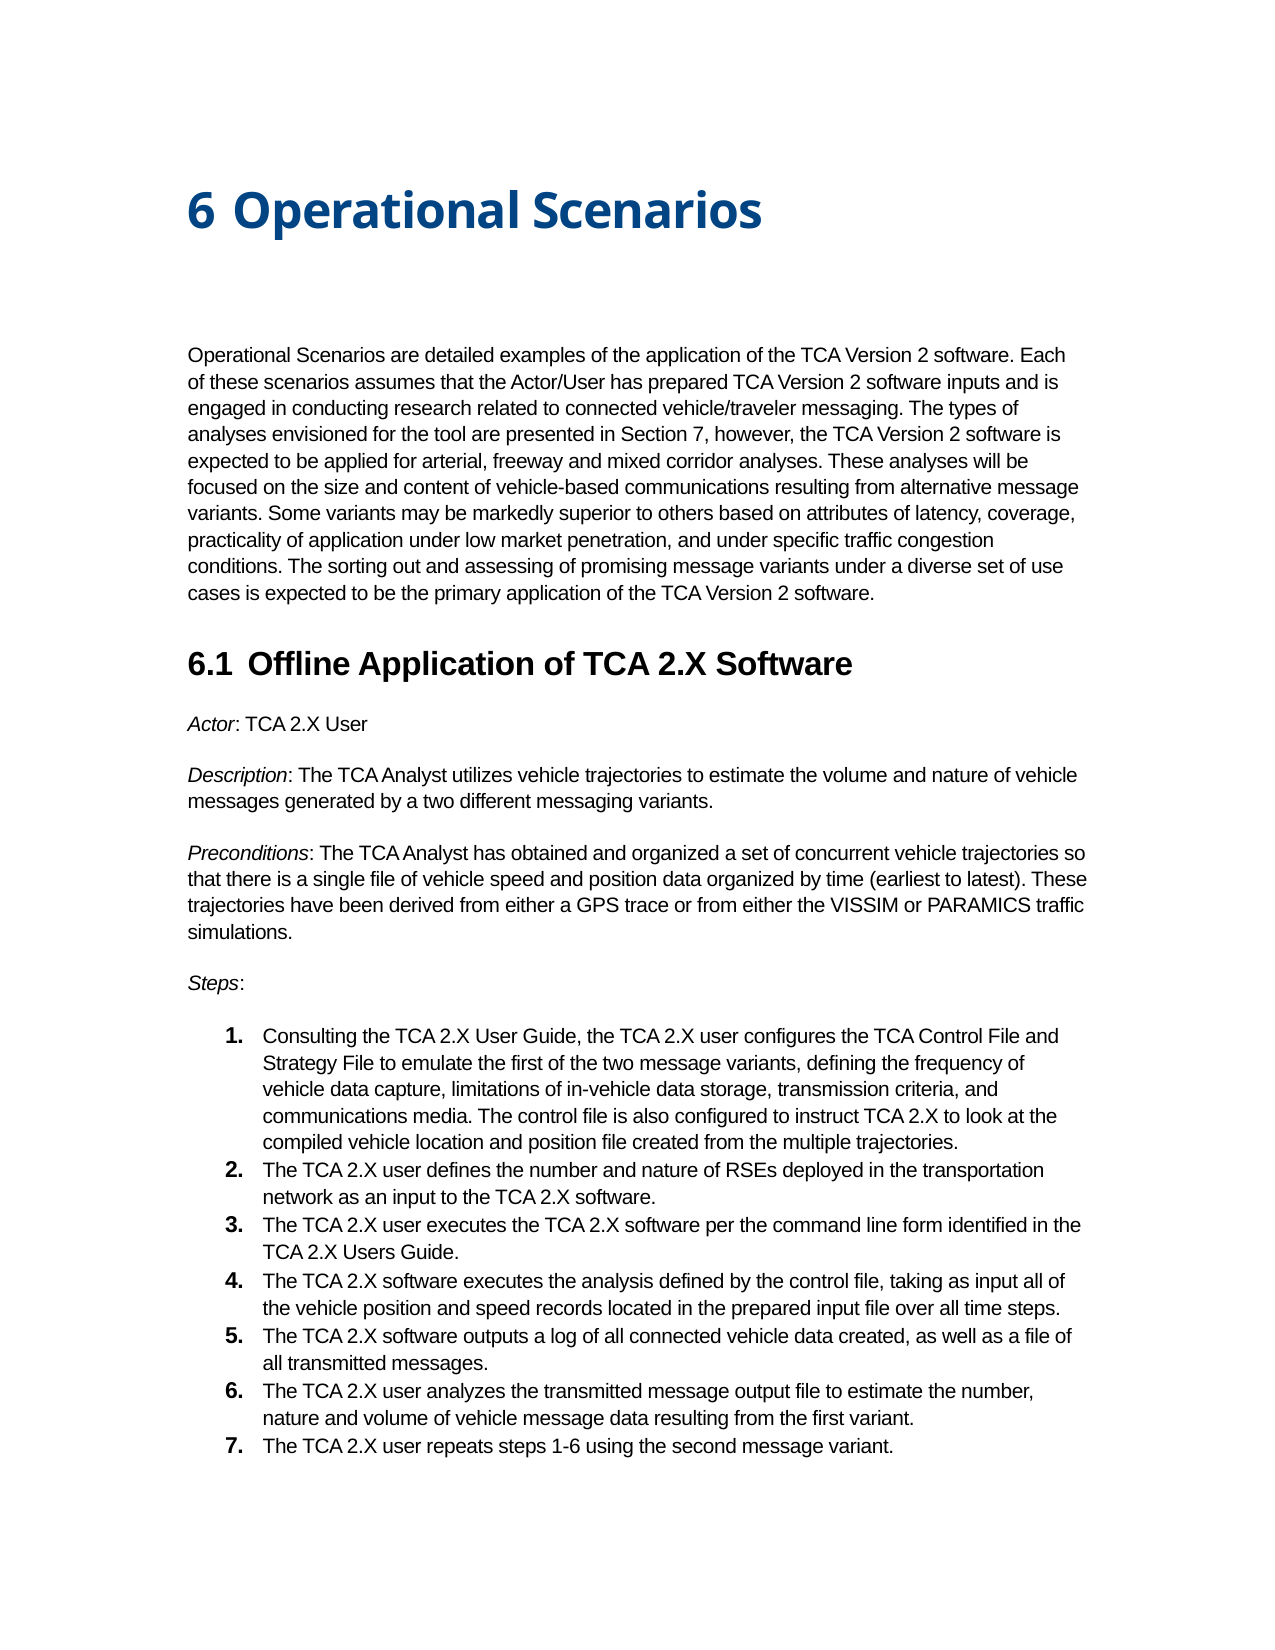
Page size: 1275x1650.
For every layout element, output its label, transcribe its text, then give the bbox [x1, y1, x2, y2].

list The TCA 2.X software executes the analysis defined by the control file, taking as input all of the vehicle position and speed records located in the prepared input file over all time steps. [225, 1267, 1087, 1319]
subtitle Operational Scenarios [187, 175, 1087, 243]
subtitle Offline Application of TCA 2.X Software [187, 644, 1087, 683]
list The TCA 2.X user analyzes the transmitted message output file to estimate the number, nature and volume of vehicle message data resulting from the first variant. [225, 1377, 1087, 1429]
list The TCA 2.X user defines the number and nature of RSEs deployed in the transportation network as an input to the TCA 2.X software. [225, 1156, 1087, 1209]
list The TCA 2.X software outputs a log of all connected vehicle data created, as well as a file of all transmitted messages. [225, 1322, 1087, 1374]
text Steps: [187, 971, 1087, 995]
text Operational Scenarios are detailed examples of the application of the TCA Version 2 software. Each of these scenarios assumes that the Actor/User has prepared TCA Version 2 software inputs and is engaged in conducting research related to connected vehicle/traveler messaging. The types of analyses envisioned for the tool are presented in Section 7, however, the TCA Version 2 software is expected to be applied for arterial, freeway and mixed corridor analyses. These analyses will be focused on the size and content of vehicle-based communications resulting from alternative message variants. Some variants may be markedly superior to others based on attributes of latency, coverage, practicality of application under low market penetration, and under specific traffic congestion conditions. The sorting out and assessing of promising message variants under a diverse set of use cases is expected to be the primary application of the TCA Version 2 software. [187, 343, 1087, 604]
text Description: The TCA Analyst utilizes vehicle trajectories to estimate the volume and nature of vehicle messages generated by a two different messaging variants. [187, 763, 1087, 813]
list The TCA 2.X user executes the TCA 2.X software per the command line form identified in the TCA 2.X Users Guide. [225, 1211, 1087, 1264]
list The TCA 2.X user repeats steps 1-6 using the second message variant. [225, 1432, 1087, 1458]
text Actor: TCA 2.X User [187, 711, 1087, 735]
list Consulting the TCA 2.X User Guide, the TCA 2.X user configures the TCA Control File and Strategy File to emulate the first of the two message variants, defining the frequency of vehicle data capture, limitations of in-vehicle data storage, transmission criteria, and communications media. The control file is also configured to instruct TCA 2.X to look at the compiled vehicle location and position file created from the multiple trajectories. [225, 1022, 1087, 1154]
text Preconditions: The TCA Analyst has obtained and organized a set of concurrent vehicle trajectories so that there is a single file of vehicle speed and position data organized by time (earliest to latest). These trajectories have been derived from either a GPS trace or from either the VISSIM or PARAMICS traffic simulations. [187, 840, 1087, 943]
